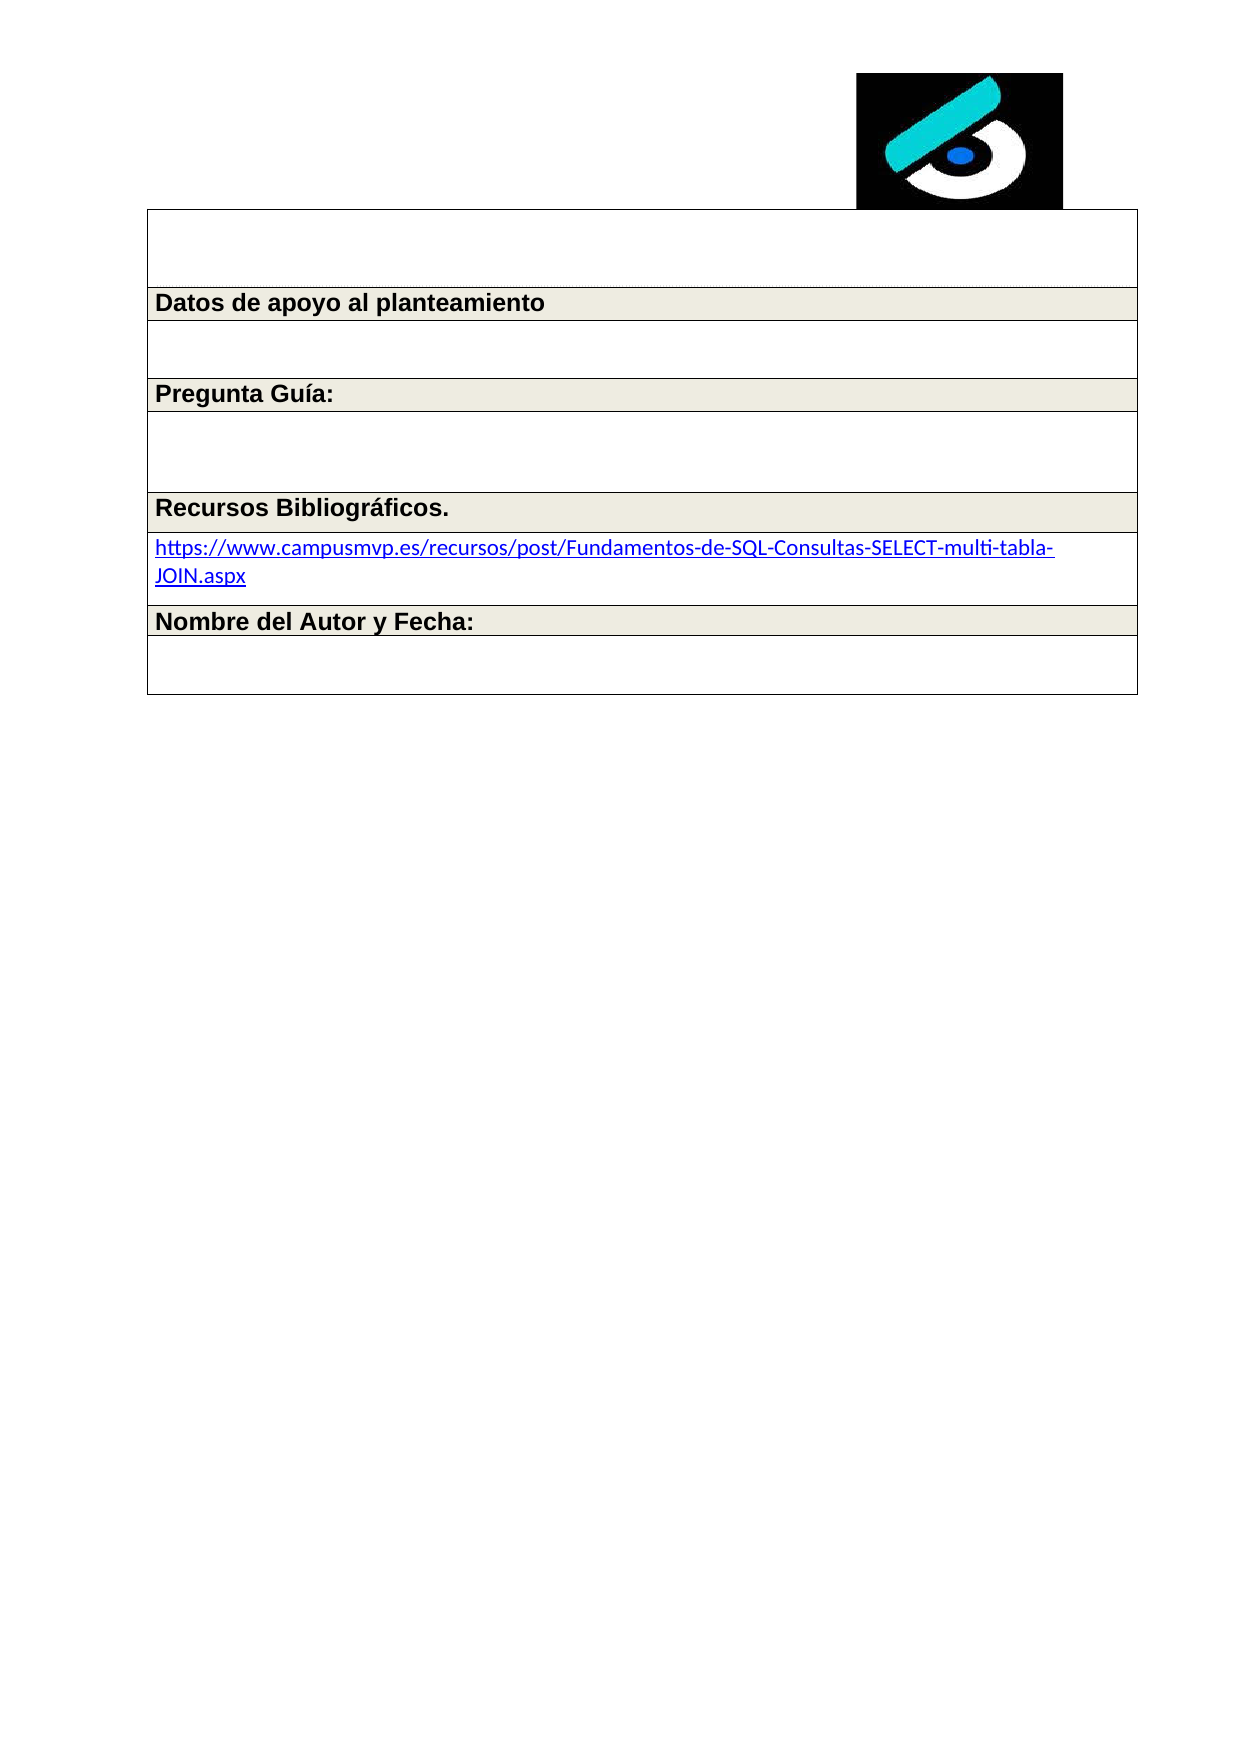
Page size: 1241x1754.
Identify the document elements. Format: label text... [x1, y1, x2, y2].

picture [856, 73, 1064, 209]
table_cell Pregunta Guía: [148, 379, 1137, 411]
table_cell [148, 412, 1137, 492]
table_cell https://www.campusmvp.es/recursos/post/Fundamentos-de-SQL-Consultas-SELECT-multi-tabla-JOIN.aspx [148, 533, 1137, 605]
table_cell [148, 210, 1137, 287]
table_cell [148, 636, 1137, 694]
table_cell Nombre del Autor y Fecha: [148, 606, 1137, 635]
table_cell [148, 321, 1137, 378]
table_cell Recursos Bibliográficos. [148, 493, 1137, 532]
table_cell Datos de apoyo al planteamiento [148, 288, 1137, 320]
